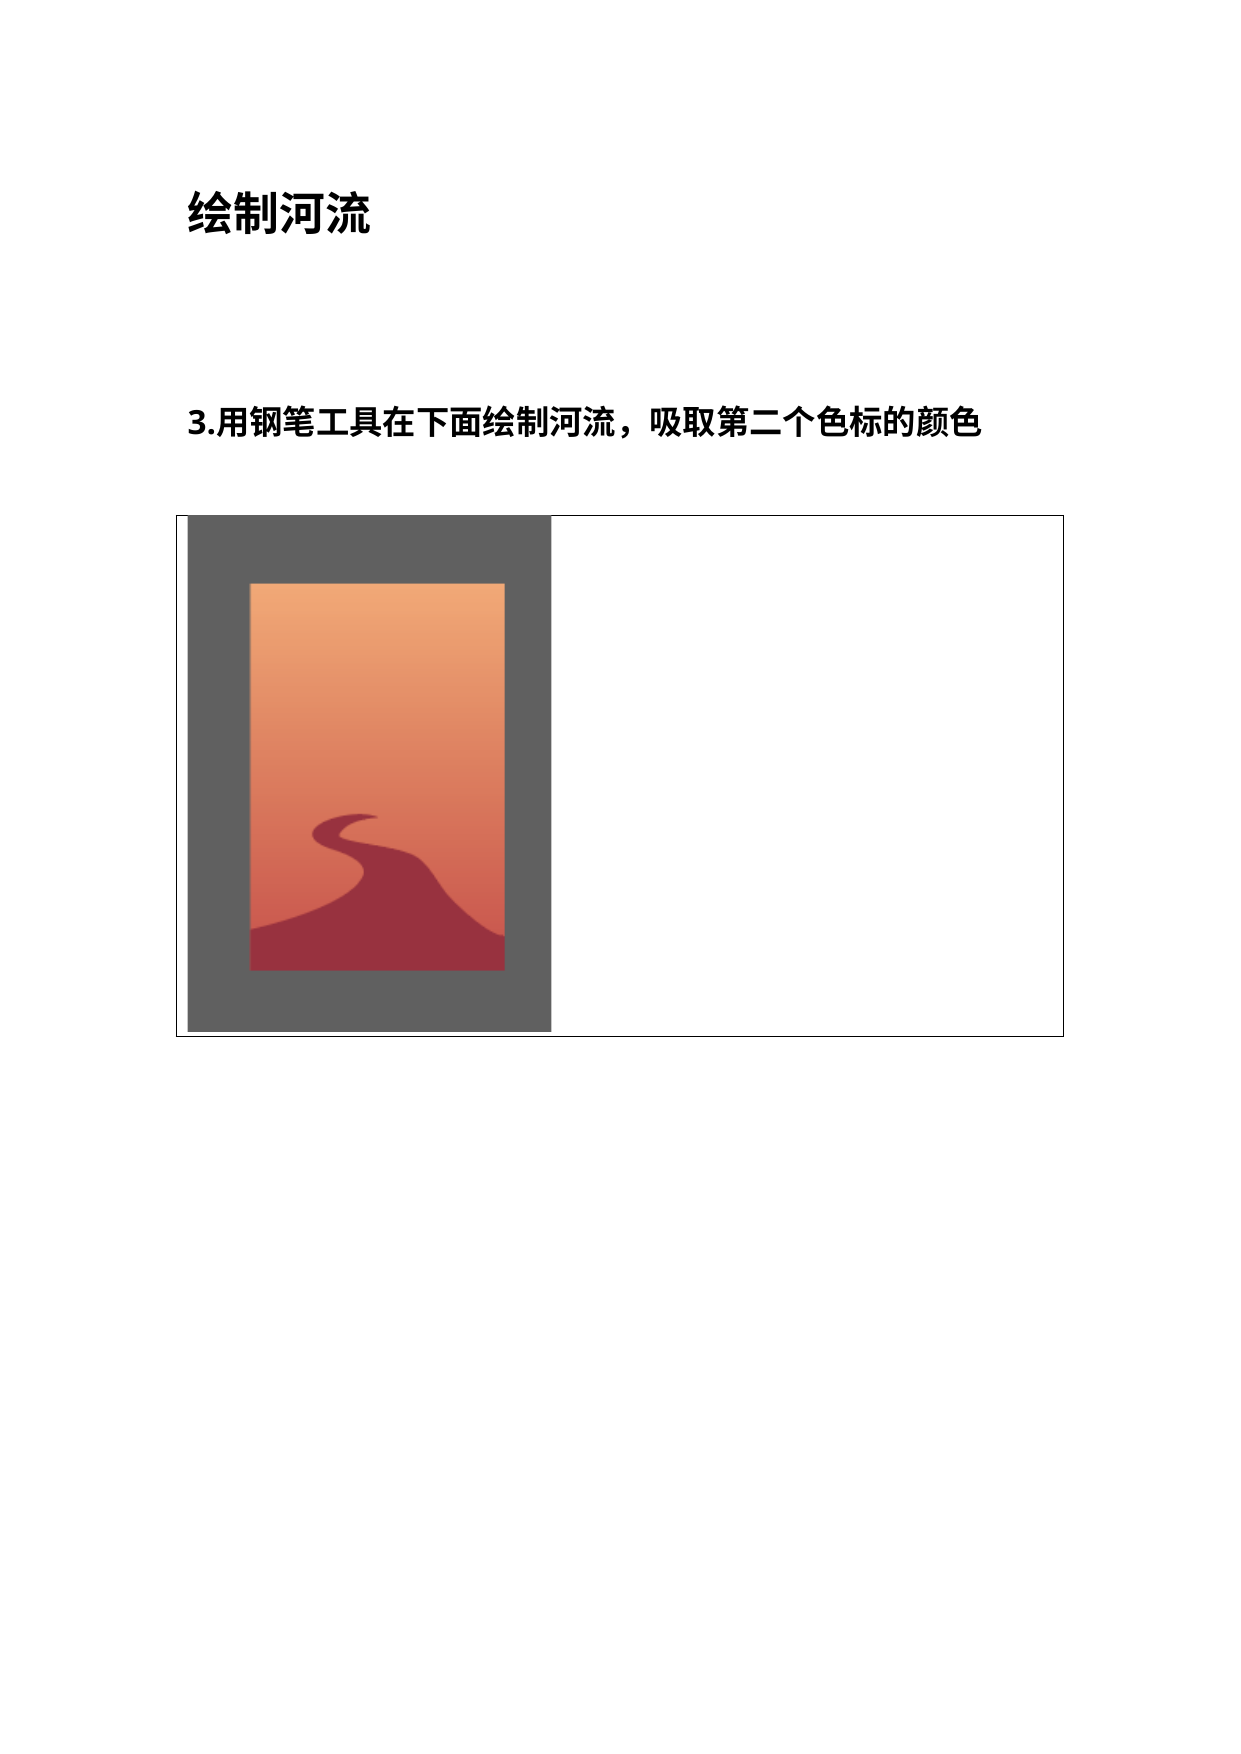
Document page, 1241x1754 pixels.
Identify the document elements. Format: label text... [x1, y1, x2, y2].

subtitle 3.用钢笔工具在下面绘制河流，吸取第二个色标的颜色 [187, 387, 1053, 452]
subtitle 绘制河流 [187, 162, 1053, 259]
picture [187, 515, 552, 1032]
table_header [177, 516, 1063, 1036]
